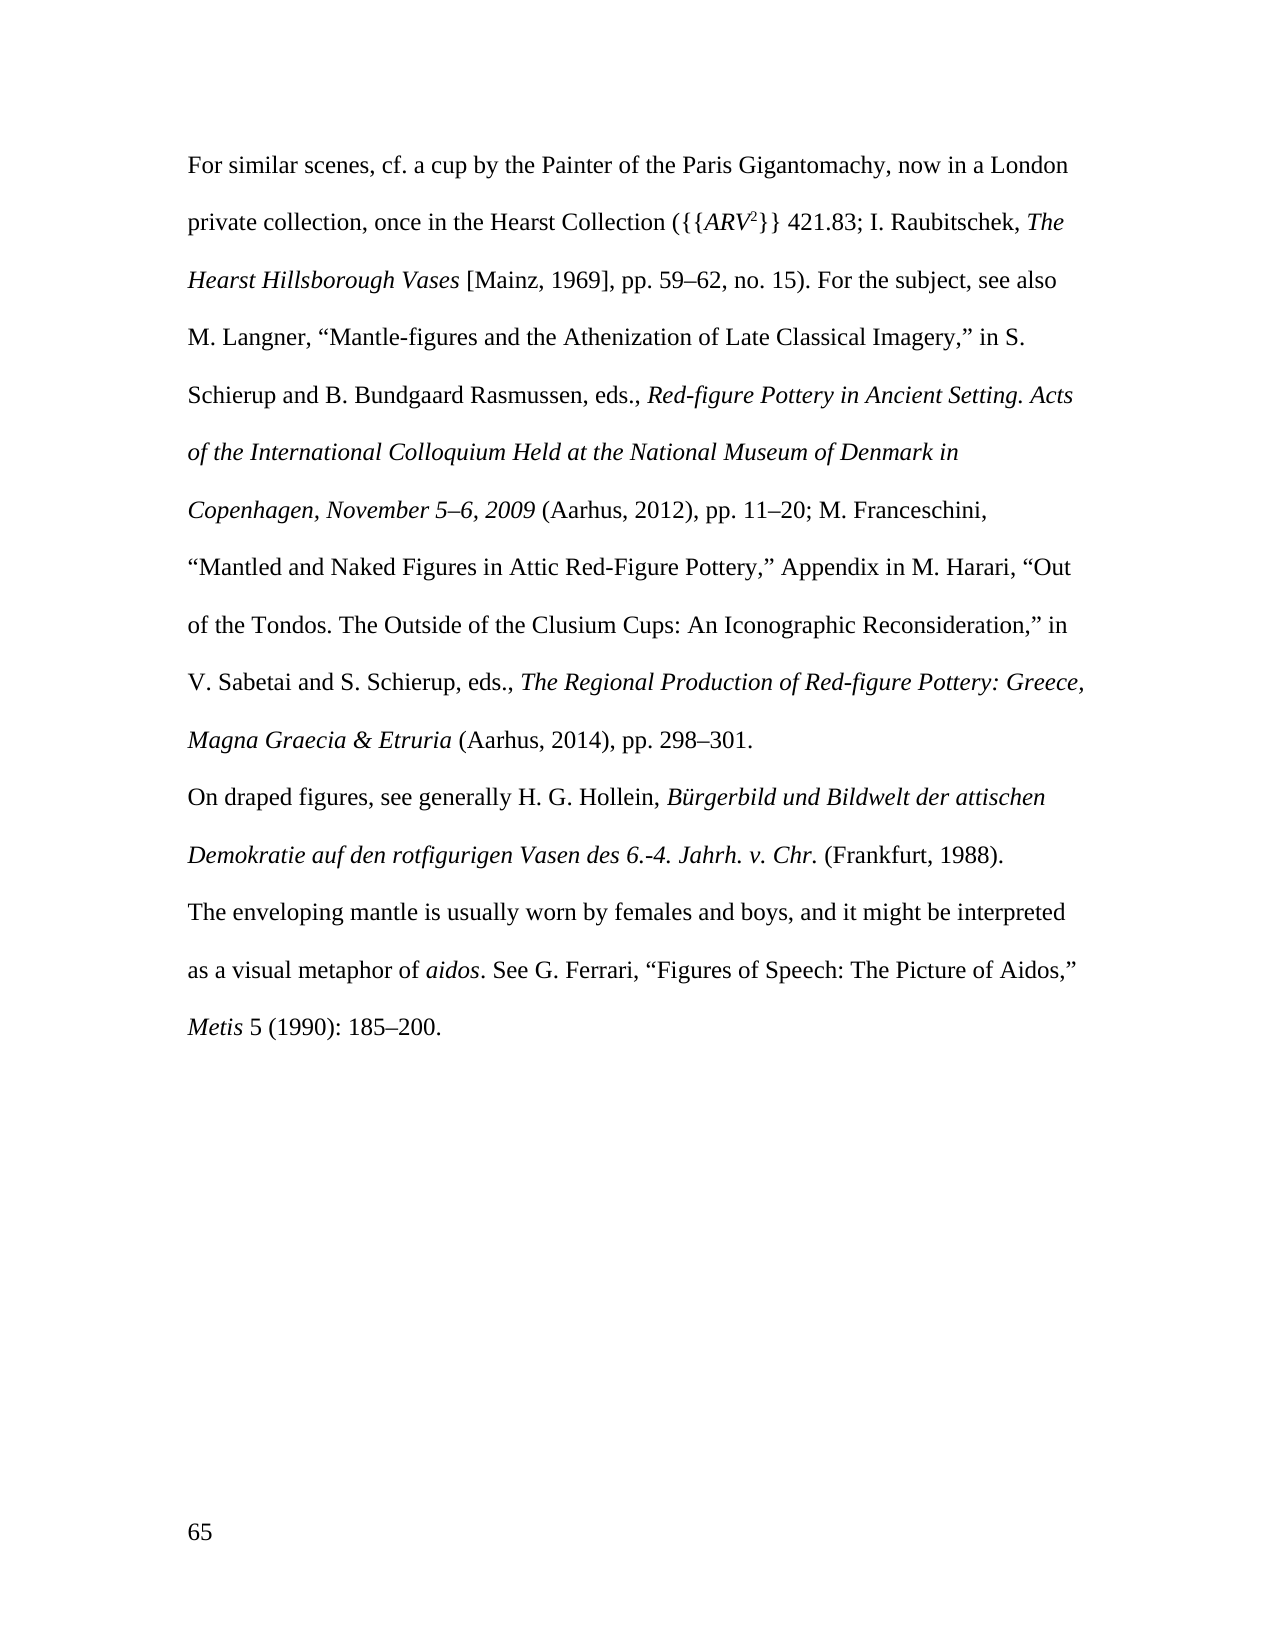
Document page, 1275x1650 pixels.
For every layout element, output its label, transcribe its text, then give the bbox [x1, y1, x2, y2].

text For similar scenes, cf. a cup by the Painter of the Paris Gigantomachy, now in a London private collection, once in the Hearst Collection ({{ARV2}} 421.83; I. Raubitschek, The Hearst Hillsborough Vases [Mainz, 1969], pp. 59–62, no. 15). For the subject, see also M. Langner, “Mantle-figures and the Athenization of Late Classical Imagery,” in S. Schierup and B. Bundgaard Rasmussen, eds., Red-figure Pottery in Ancient Setting. Acts of the International Colloquium Held at the National Museum of Denmark in Copenhagen, November 5–6, 2009 (Aarhus, 2012), pp. 11–20; M. Franceschini, “Mantled and Naked Figures in Attic Red-Figure Pottery,” Appendix in M. Harari, “Out of the Tondos. The Outside of the Clusium Cups: An Iconographic Reconsideration,” in V. Sabetai and S. Schierup, eds., The Regional Production of Red-figure Pottery: Greece, Magna Graecia & Etruria (Aarhus, 2014), pp. 298–301. [187, 150, 1087, 754]
text On draped figures, see generally H. G. Hollein, Bürgerbild und Bildwelt der attischen Demokratie auf den rotfigurigen Vasen des 6.-4. Jahrh. v. Chr. (Frankfurt, 1988). [187, 782, 1087, 869]
subtitle The enveloping mantle is usually worn by females and boys, and it might be interpreted as a visual metaphor of aidos. See G. Ferrari, “Figures of Speech: The Picture of Aidos,” Metis 5 (1990): 185–200. [187, 897, 1087, 1041]
